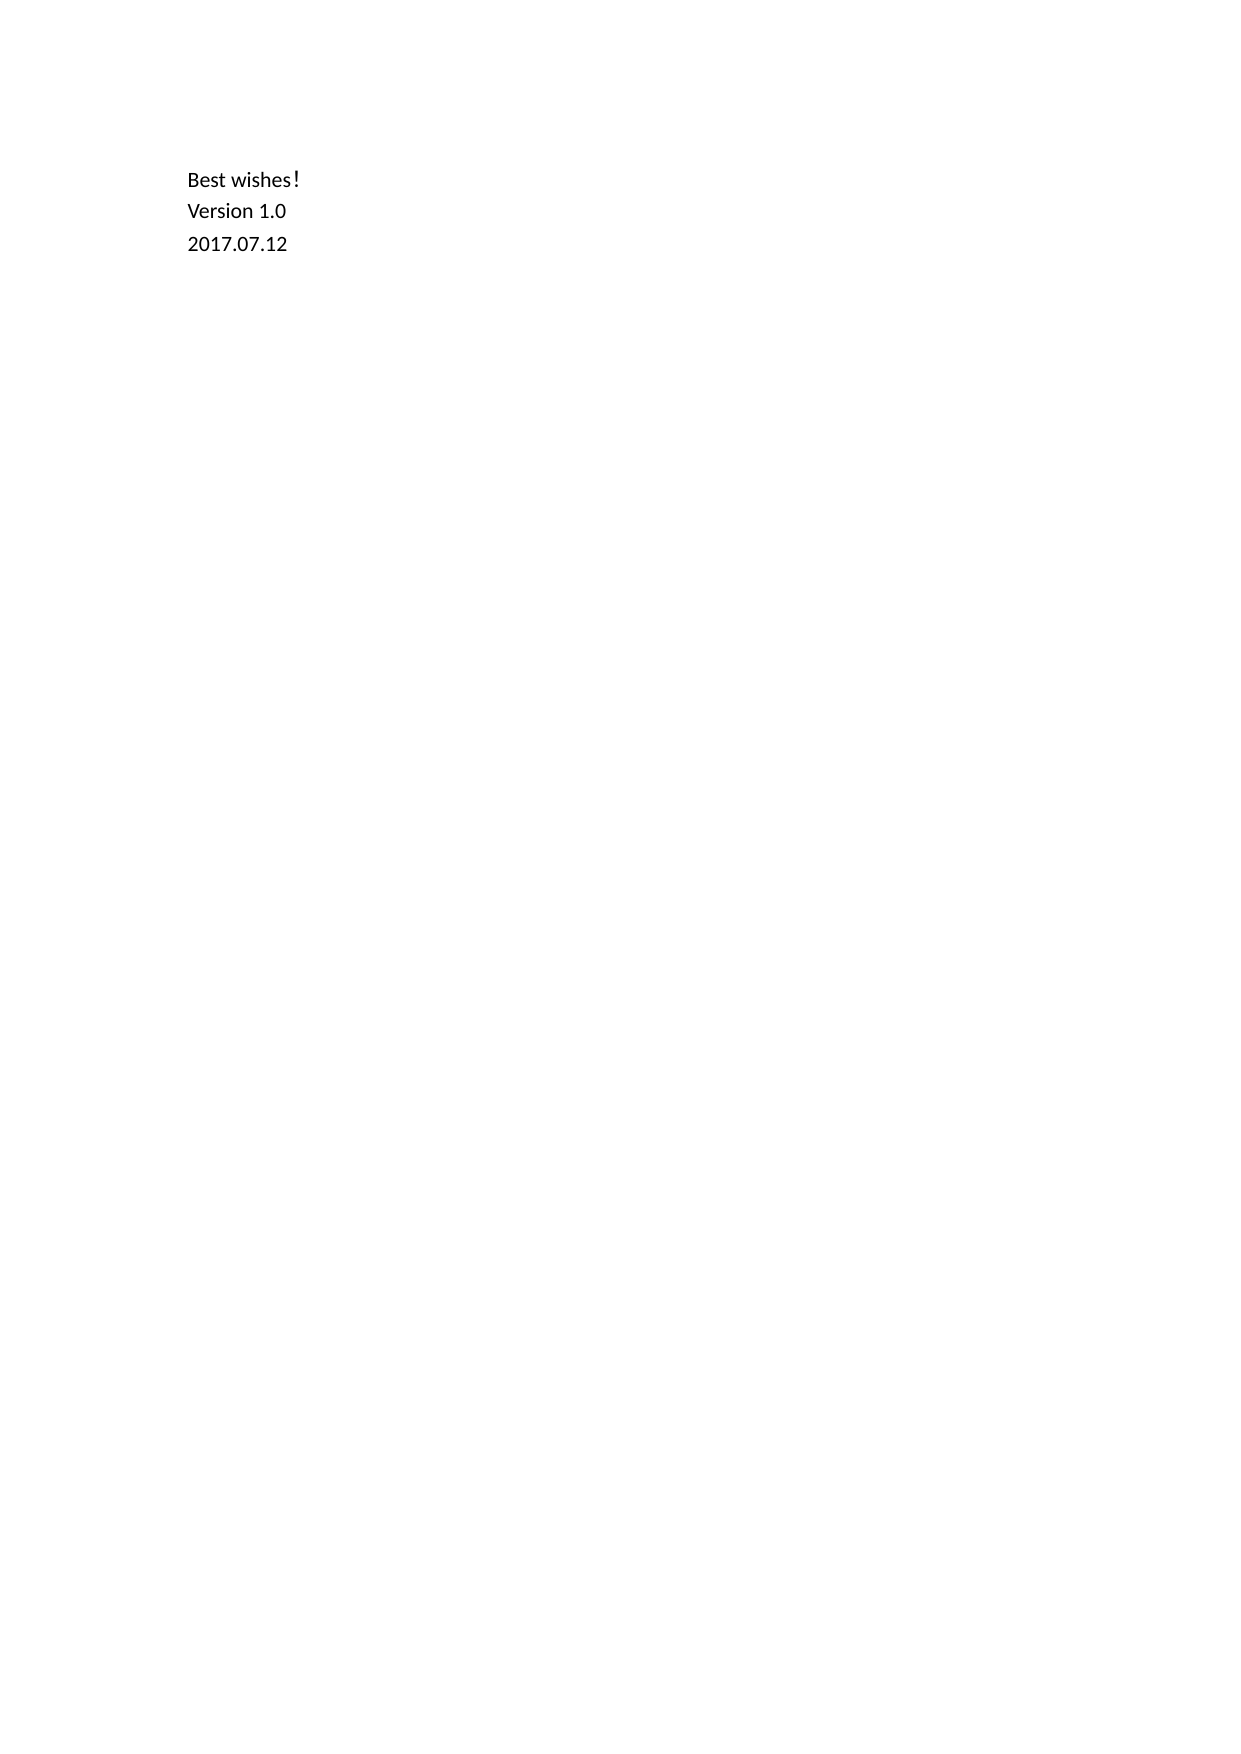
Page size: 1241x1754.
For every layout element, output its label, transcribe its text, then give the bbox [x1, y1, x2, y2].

text Version 1.0 [187, 194, 1053, 227]
text Best wishes！ [187, 162, 1053, 194]
text 2017.07.12 [187, 227, 1053, 259]
